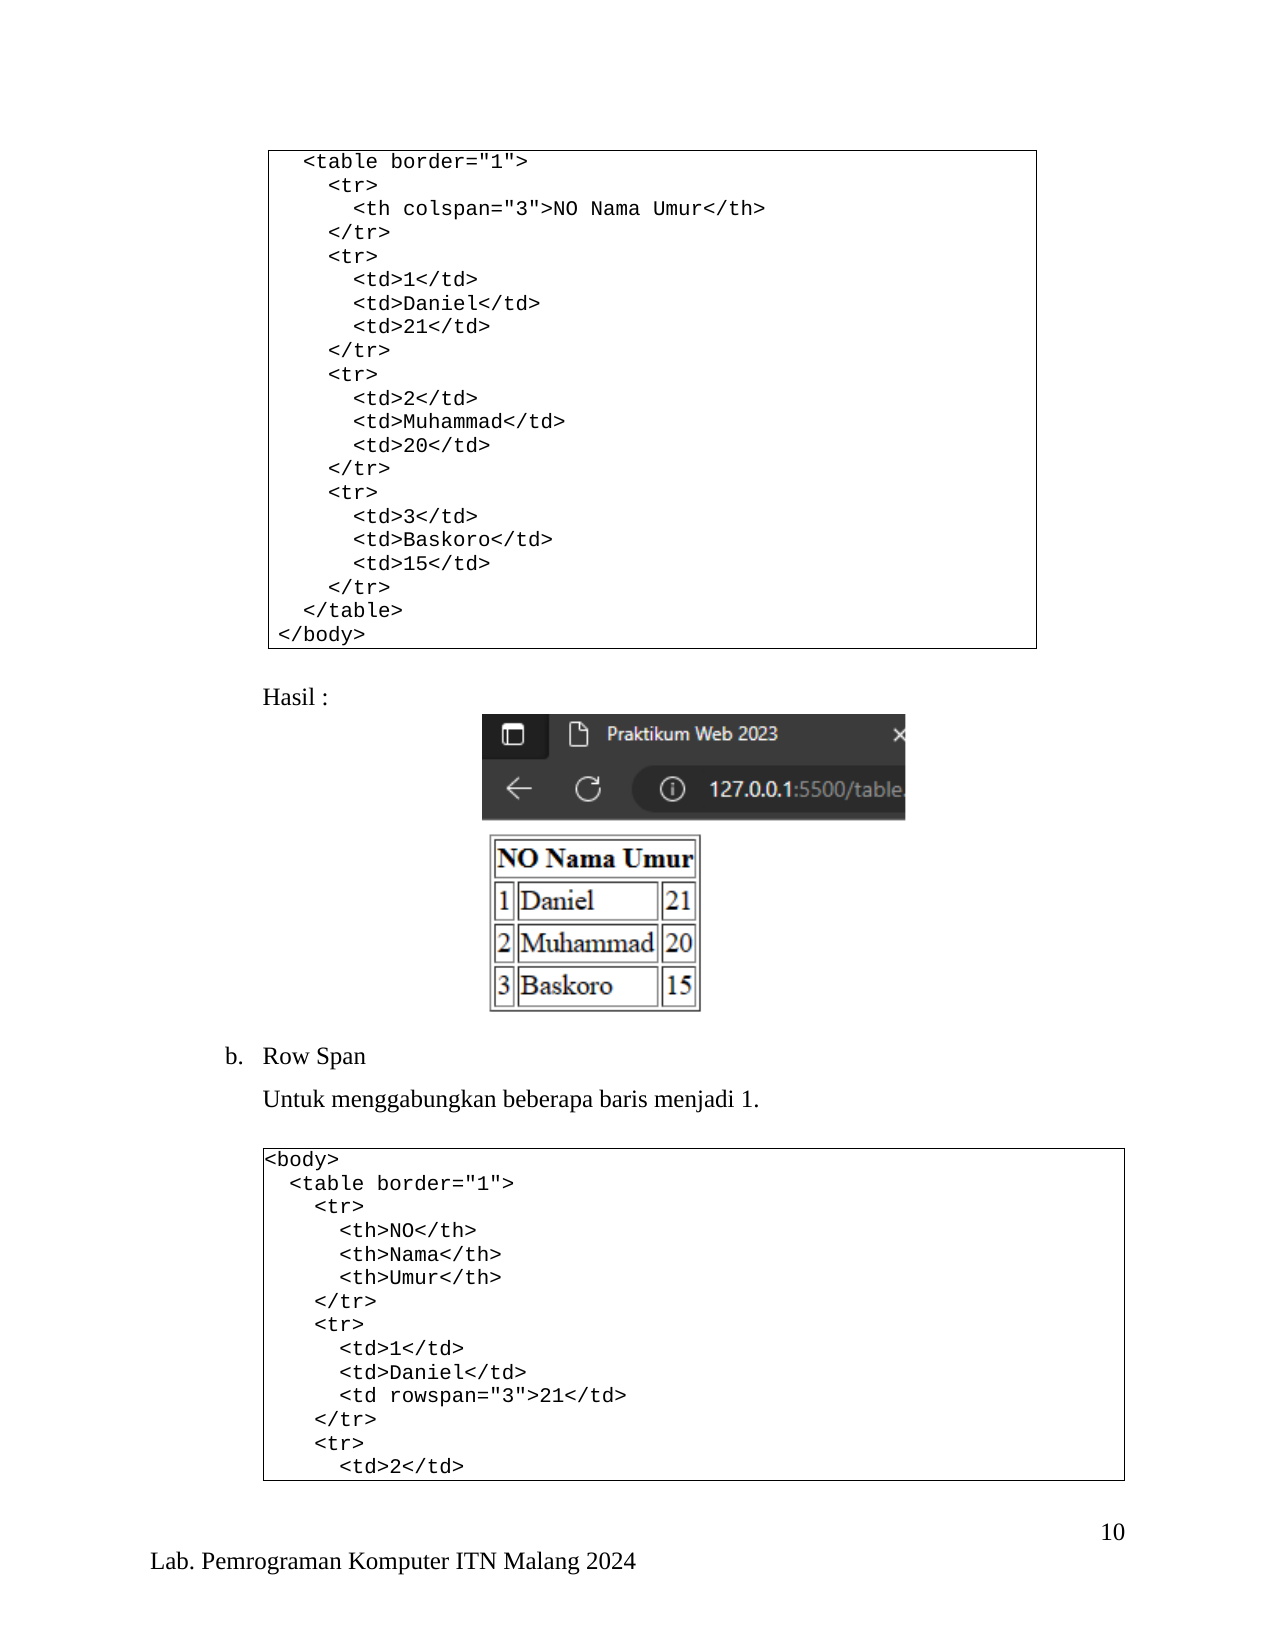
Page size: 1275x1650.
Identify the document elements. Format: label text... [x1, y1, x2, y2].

list Hasil : [262, 682, 1125, 710]
picture [482, 714, 906, 1037]
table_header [264, 1149, 1124, 1480]
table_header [269, 151, 1036, 648]
list Untuk menggabungkan beberapa baris menjadi 1. [262, 1084, 1125, 1113]
list Row Span [225, 1041, 1125, 1069]
